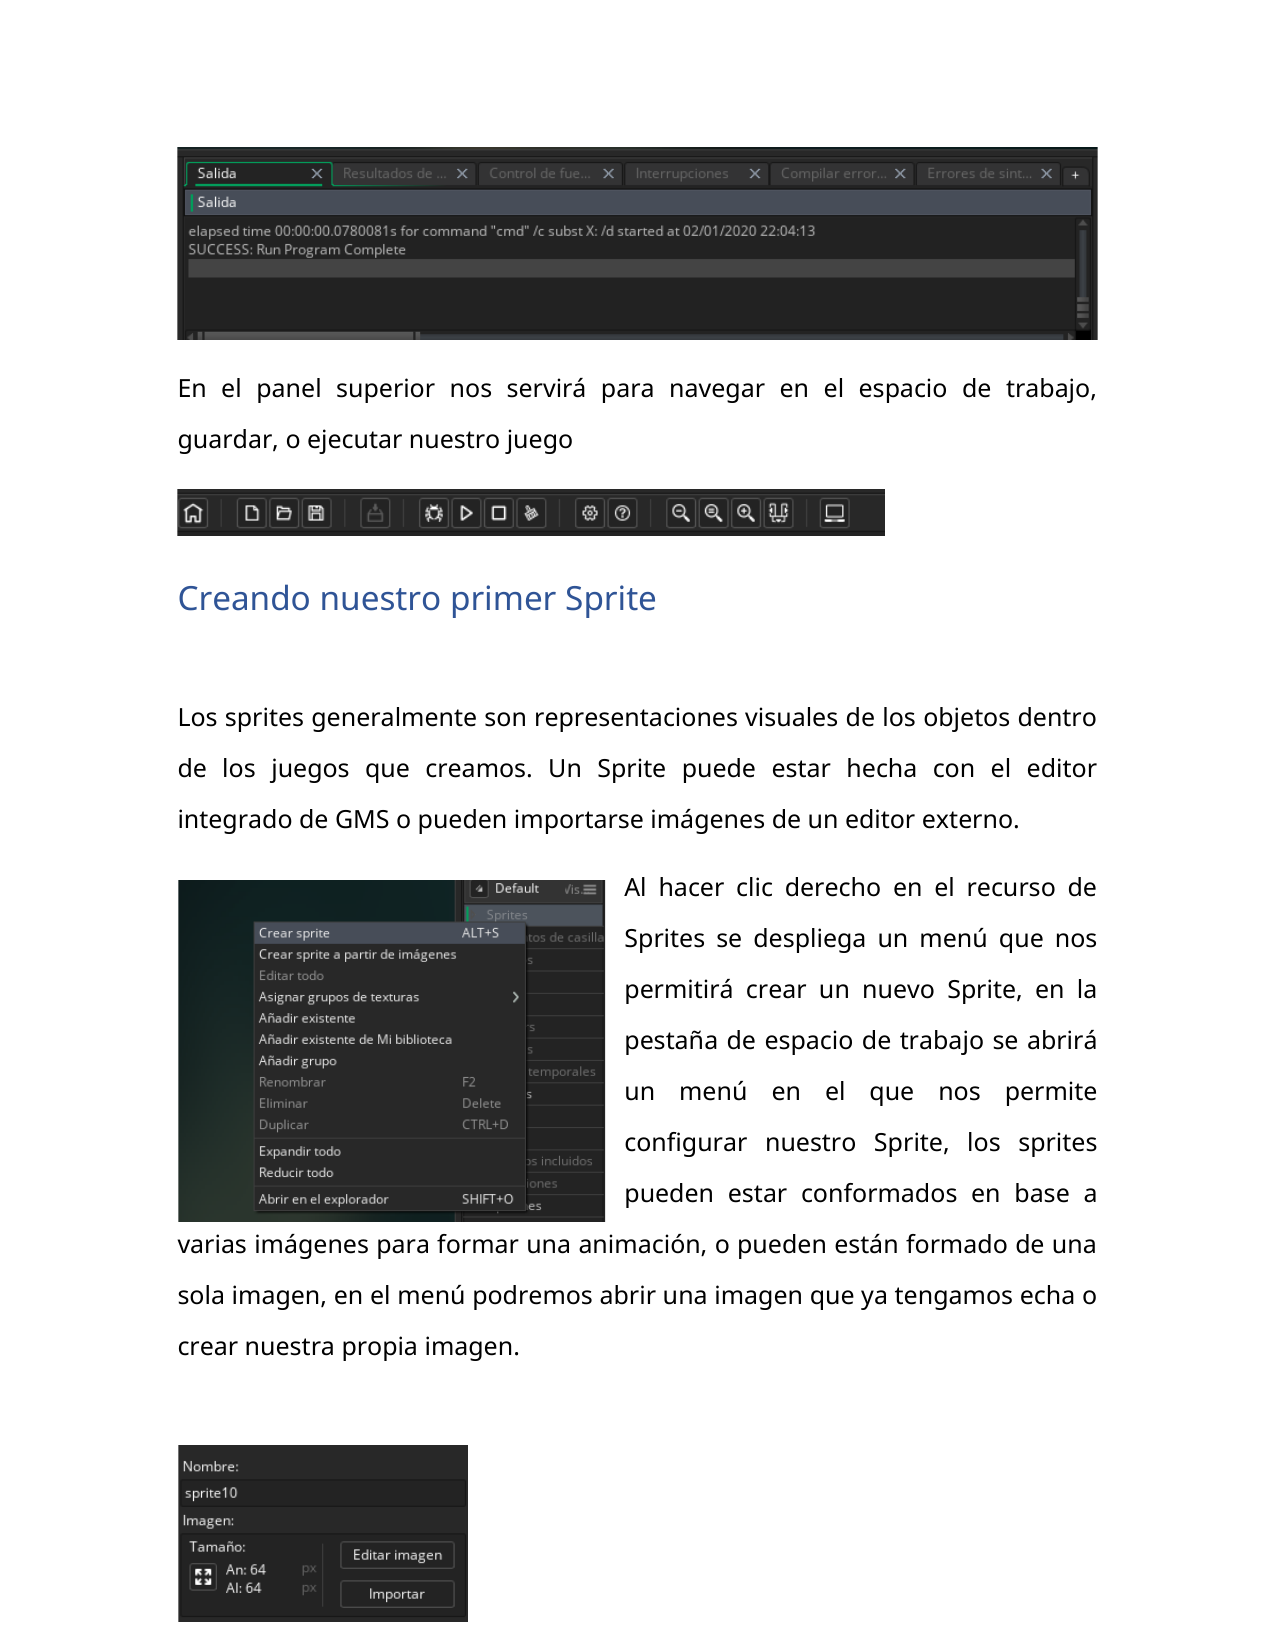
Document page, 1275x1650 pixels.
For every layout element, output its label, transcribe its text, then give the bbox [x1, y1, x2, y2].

picture [177, 1103, 467, 1279]
subtitle Creando nuestro primer Sprite [177, 233, 1098, 278]
picture [177, 147, 885, 194]
picture [177, 538, 606, 879]
text Los sprites generalmente son representaciones visuales de los objetos dentro de los juegos que creamos. Un Sprite puede estar hecha con el editor integrado de GMS o pueden importarse imágenes de un editor externo. [177, 358, 1098, 494]
